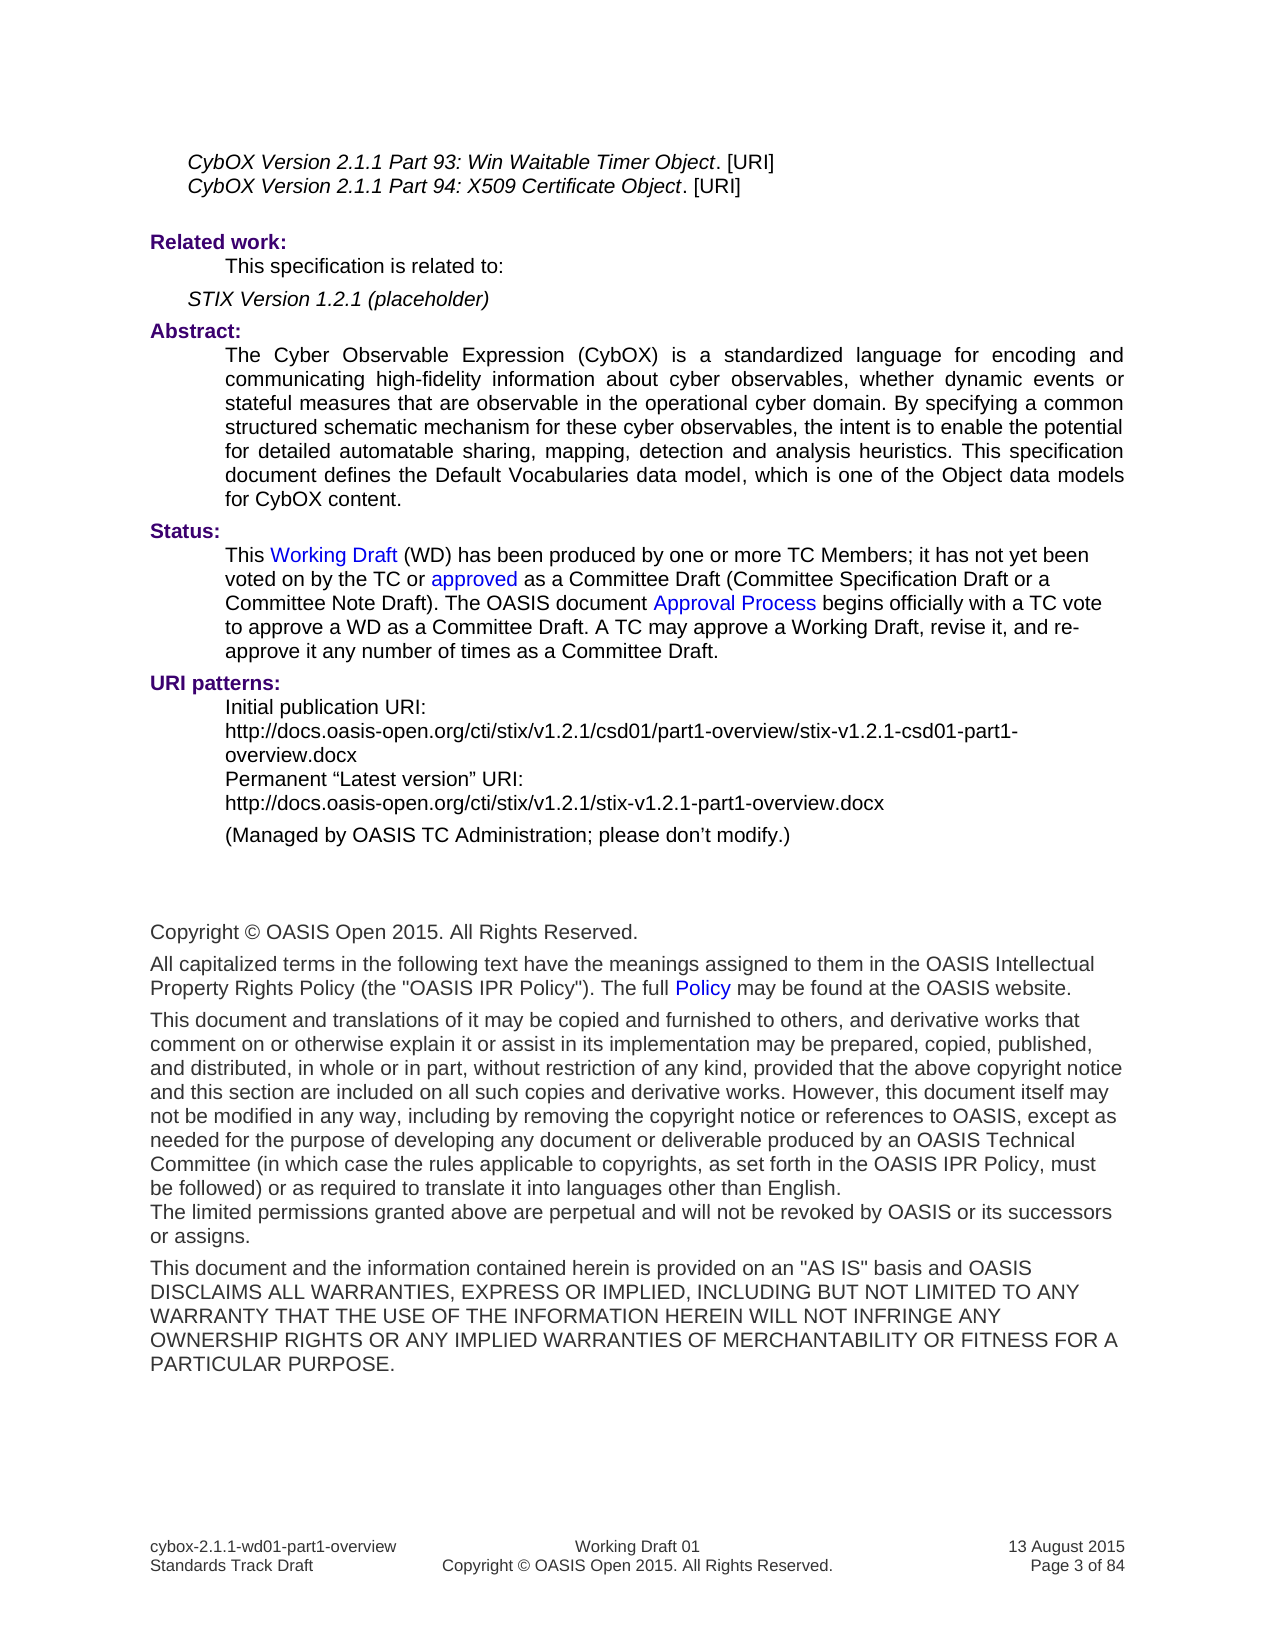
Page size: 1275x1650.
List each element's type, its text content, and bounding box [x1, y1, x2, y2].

text All capitalized terms in the following text have the meanings assigned to them in the OASIS Intellectual Property Rights Policy (the "OASIS IPR Policy"). The full Policy may be found at the OASIS website. [150, 952, 1125, 1000]
text CybOX Version 2.1.1 Part 93: Win Waitable Timer Object. [URI] [187, 150, 1125, 174]
title This specification is related to: [225, 254, 1125, 278]
title Status: [150, 519, 1125, 543]
text (Managed by OASIS TC Administration; please don’t modify.) [225, 823, 1125, 847]
title Abstract: [150, 319, 1125, 343]
title URI patterns: [150, 671, 1125, 695]
text STIX Version 1.2.1 (placeholder) [187, 286, 1125, 310]
text Copyright © OASIS Open 2015. All Rights Reserved. [150, 920, 1125, 944]
text This document and the information contained herein is provided on an "AS IS" basis and OASIS DISCLAIMS ALL WARRANTIES, EXPRESS OR IMPLIED, INCLUDING BUT NOT LIMITED TO ANY WARRANTY THAT THE USE OF THE INFORMATION HEREIN WILL NOT INFRINGE ANY OWNERSHIP RIGHTS OR ANY IMPLIED WARRANTIES OF MERCHANTABILITY OR FITNESS FOR A PARTICULAR PURPOSE. [150, 1256, 1125, 1376]
title Initial publication URI: http://docs.oasis-open.org/cti/stix/v1.2.1/csd01/part1-overview/stix-v1.2.1-csd01-part1-overview.docx [225, 695, 1125, 767]
title Permanent “Latest version” URI: http://docs.oasis-open.org/cti/stix/v1.2.1/stix-v1.2.1-part1-overview.docx [225, 767, 1125, 814]
text This document and translations of it may be copied and furnished to others, and derivative works that comment on or otherwise explain it or assist in its implementation may be prepared, copied, published, and distributed, in whole or in part, without restriction of any kind, provided that the above copyright notice and this section are included on all such copies and derivative works. However, this document itself may not be modified in any way, including by removing the copyright notice or references to OASIS, except as needed for the purpose of developing any document or deliverable produced by an OASIS Technical Committee (in which case the rules applicable to copyrights, as set forth in the OASIS IPR Policy, must be followed) or as required to translate it into languages other than English. [150, 1008, 1125, 1200]
text CybOX Version 2.1.1 Part 94: X509 Certificate Object. [URI] [187, 174, 1125, 198]
text This Working Draft (WD) has been produced by one or more TC Members; it has not yet been voted on by the TC or approved as a Committee Draft (Committee Specification Draft or a Committee Note Draft). The OASIS document Approval Process begins officially with a TC vote to approve a WD as a Committee Draft. A TC may approve a Working Draft, revise it, and re-approve it any number of times as a Committee Draft. [225, 543, 1125, 662]
text The Cyber Observable Expression (CybOX) is a standardized language for encoding and communicating high-fidelity information about cyber observables, whether dynamic events or stateful measures that are observable in the operational cyber domain. By specifying a common structured schematic mechanism for these cyber observables, the intent is to enable the potential for detailed automatable sharing, mapping, detection and analysis heuristics. This specification document defines the Default Vocabularies data model, which is one of the Object data models for CybOX content. [225, 343, 1125, 510]
title Related work: [150, 230, 1125, 254]
text The limited permissions granted above are perpetual and will not be revoked by OASIS or its successors or assigns. [150, 1200, 1125, 1248]
